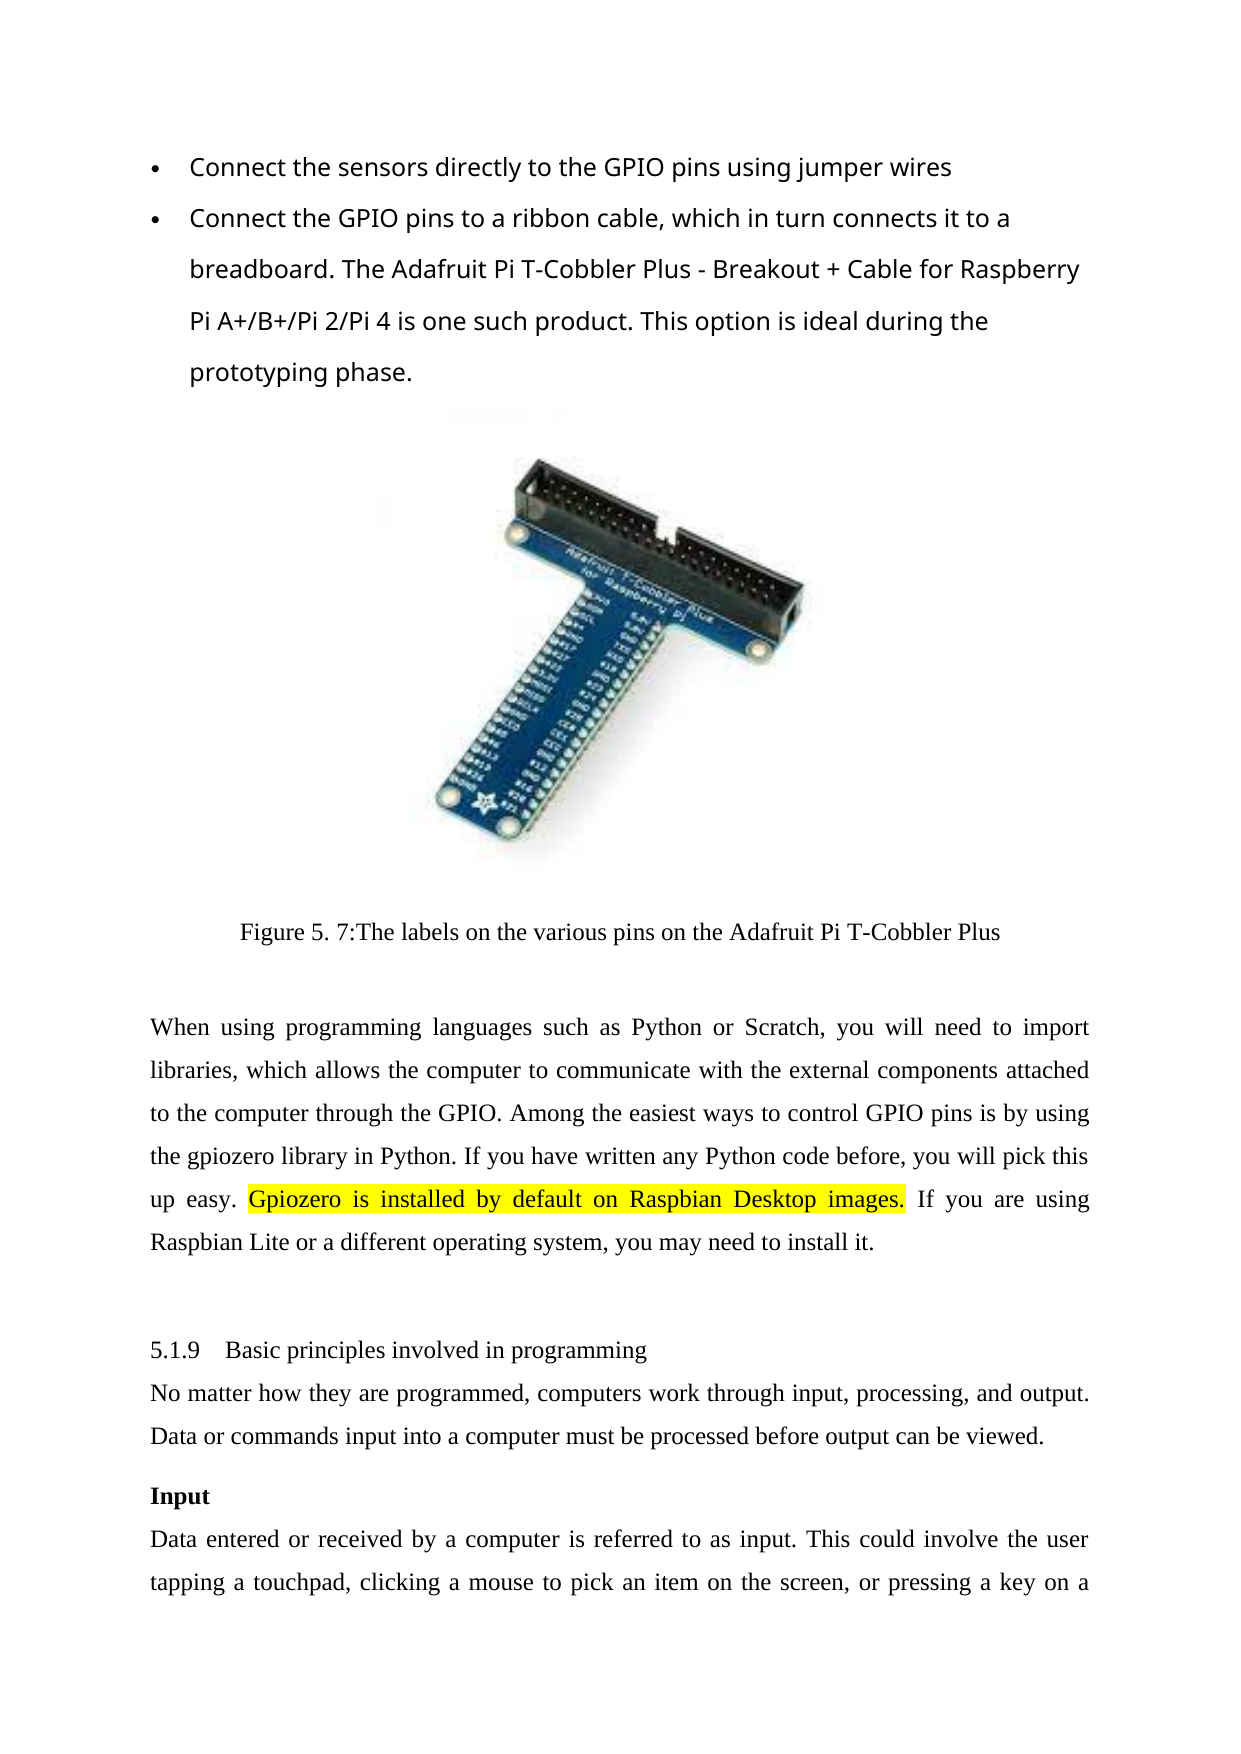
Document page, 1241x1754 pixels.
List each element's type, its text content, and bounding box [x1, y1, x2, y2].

list Connect the sensors directly to the GPIO pins using jumper wires [152, 150, 1090, 184]
text Input [150, 1481, 1090, 1510]
text Figure 5. 7:The labels on the various pins on the Adafruit Pi T-Cobbler Plus [150, 917, 1090, 945]
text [150, 1524, 1090, 1596]
picture [373, 405, 867, 898]
list Connect the GPIO pins to a ribbon cable, which in turn connects it to a breadboard. The Adafruit Pi T-Cobbler Plus - Breakout + Cable for Raspberry Pi A+/B+/Pi 2/Pi 4 is one such product. This option is ideal during the prototyping phase. [152, 201, 1090, 388]
text No matter how they are programmed, computers work through input, processing, and output. Data or commands input into a computer must be processed before output can be viewed. [150, 1378, 1090, 1450]
subtitle 5.1.9 Basic principles involved in programming [150, 1335, 1090, 1364]
text When using programming languages such as Python or Scratch, you will need to import libraries, which allows the computer to communicate with the external components attached to the computer through the GPIO. Among the easiest ways to control GPIO pins is by using the gpiozero library in Python. If you have written any Python code before, you will pick this up easy. Gpiozero is installed by default on Raspbian Desktop images. If you are using Raspbian Lite or a different operating system, you may need to install it. [150, 966, 1090, 1256]
